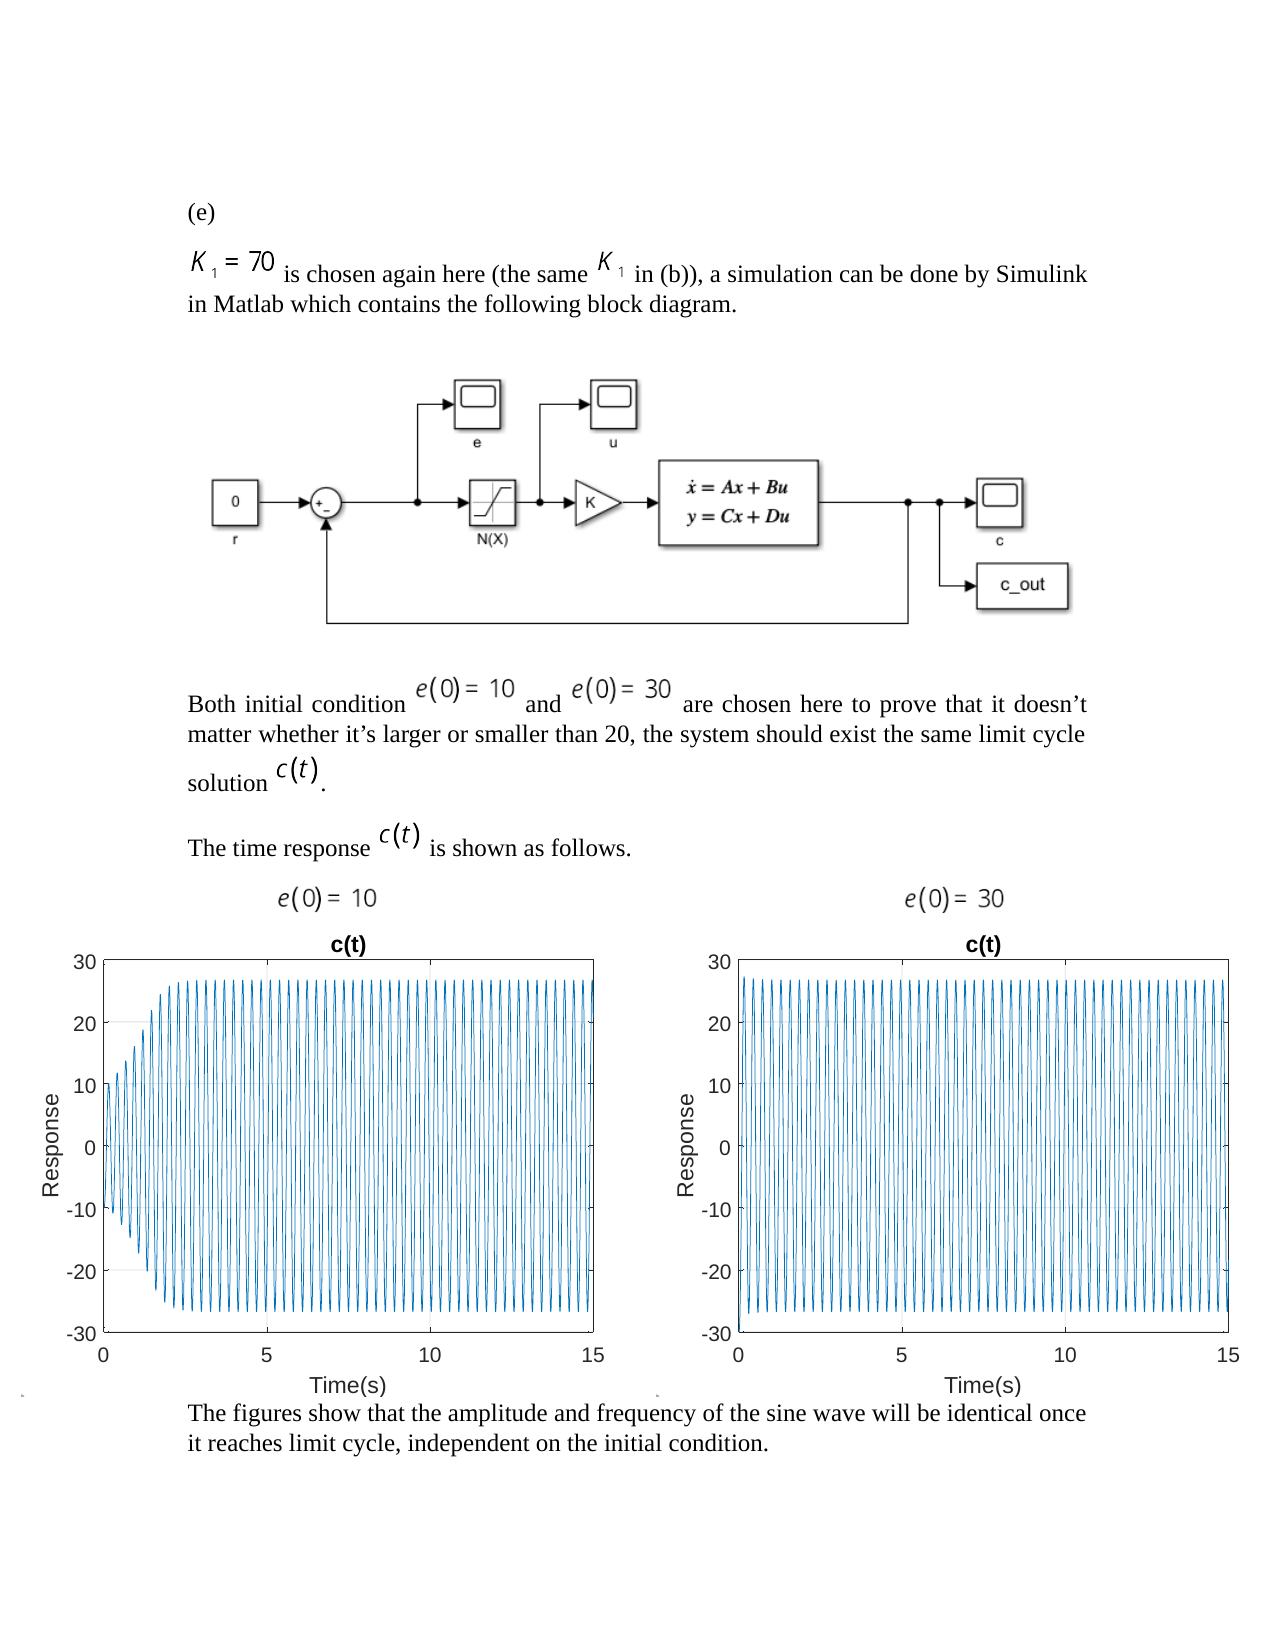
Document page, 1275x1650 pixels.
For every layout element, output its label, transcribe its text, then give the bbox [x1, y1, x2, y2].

text (e) [187, 197, 1087, 226]
text The figures show that the amplitude and frequency of the sine wave will be identical once it reaches limit cycle, independent on the initial condition. [187, 1398, 1087, 1457]
table_header [645, 880, 1265, 924]
picture [187, 336, 1088, 652]
text is chosen again here (the same in (b)), a simulation can be done by Simulink in Matlab which contains the following block diagram. [187, 244, 1087, 318]
table_cell [645, 924, 1265, 1398]
table_header [10, 880, 645, 924]
table_cell [10, 924, 645, 1398]
text The time response is shown as follows. [187, 815, 1087, 862]
text Both initial condition and are chosen here to prove that it doesn’t matter whether it’s larger or smaller than 20, the system should exist the same limit cycle solution . [187, 671, 1087, 797]
